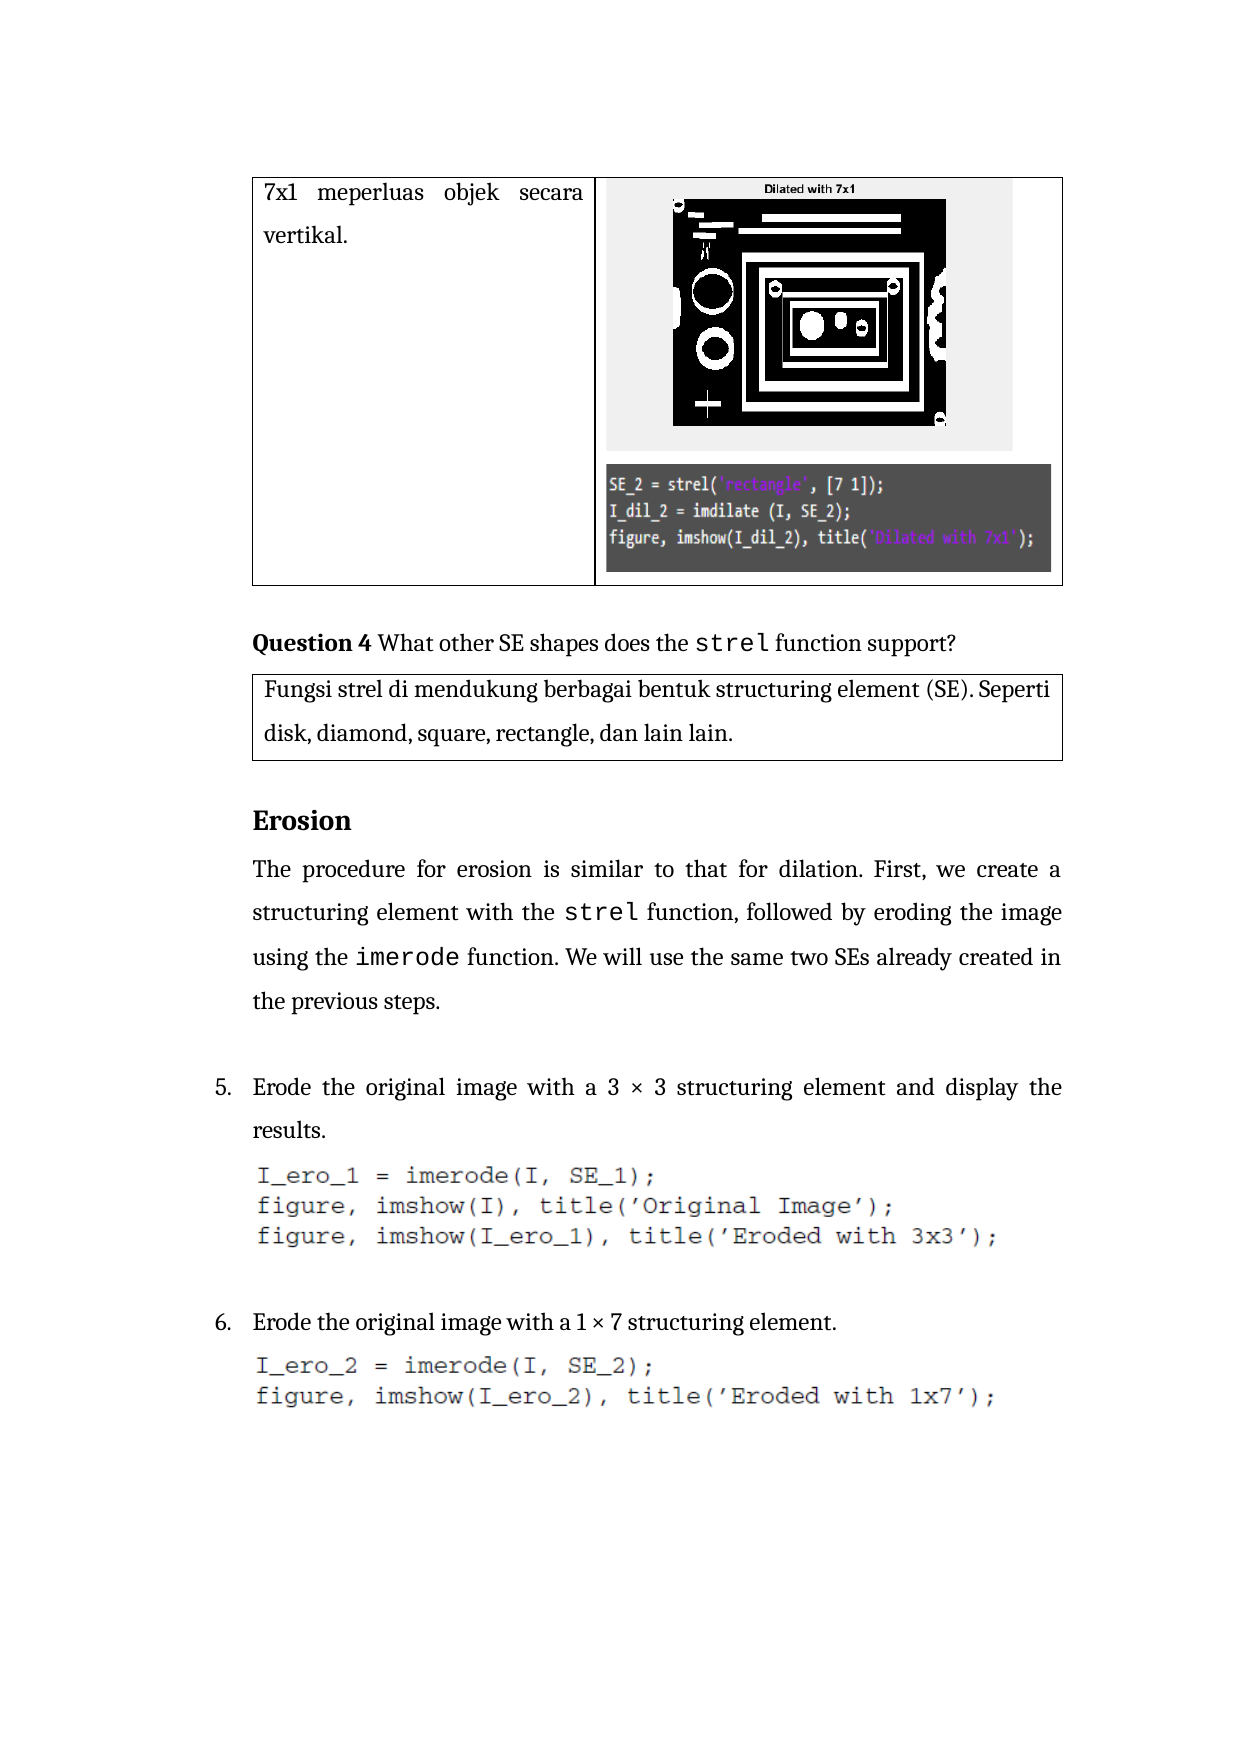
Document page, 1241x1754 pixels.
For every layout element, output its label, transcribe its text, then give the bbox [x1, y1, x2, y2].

list Erode the original image with a 3 × 3 structuring element and display the results. [215, 1073, 1063, 1145]
picture [252, 1350, 1040, 1415]
list Erode the original image with a 1 × 7 structuring element. [215, 1308, 1063, 1336]
picture [606, 464, 1052, 572]
table_header Fungsi strel di mendukung berbagai bentuk structuring element (SE). Seperti disk, diamond, square, rectangle, dan lain lain. [253, 675, 1062, 760]
table_header 7x1 meperluas objek secara vertikal. [253, 178, 594, 585]
list The procedure for erosion is similar to that for dilation. First, we create a structuring element with the strel function, followed by eroding the image using the imerode function. We will use the same two SEs already created in the previous steps. [252, 855, 1063, 1016]
list Question 4 What other SE shapes does the strel function support? [252, 629, 1063, 659]
picture [252, 1159, 1037, 1251]
table_header [596, 178, 1062, 585]
picture [606, 178, 1013, 451]
list Erosion [252, 804, 1063, 838]
